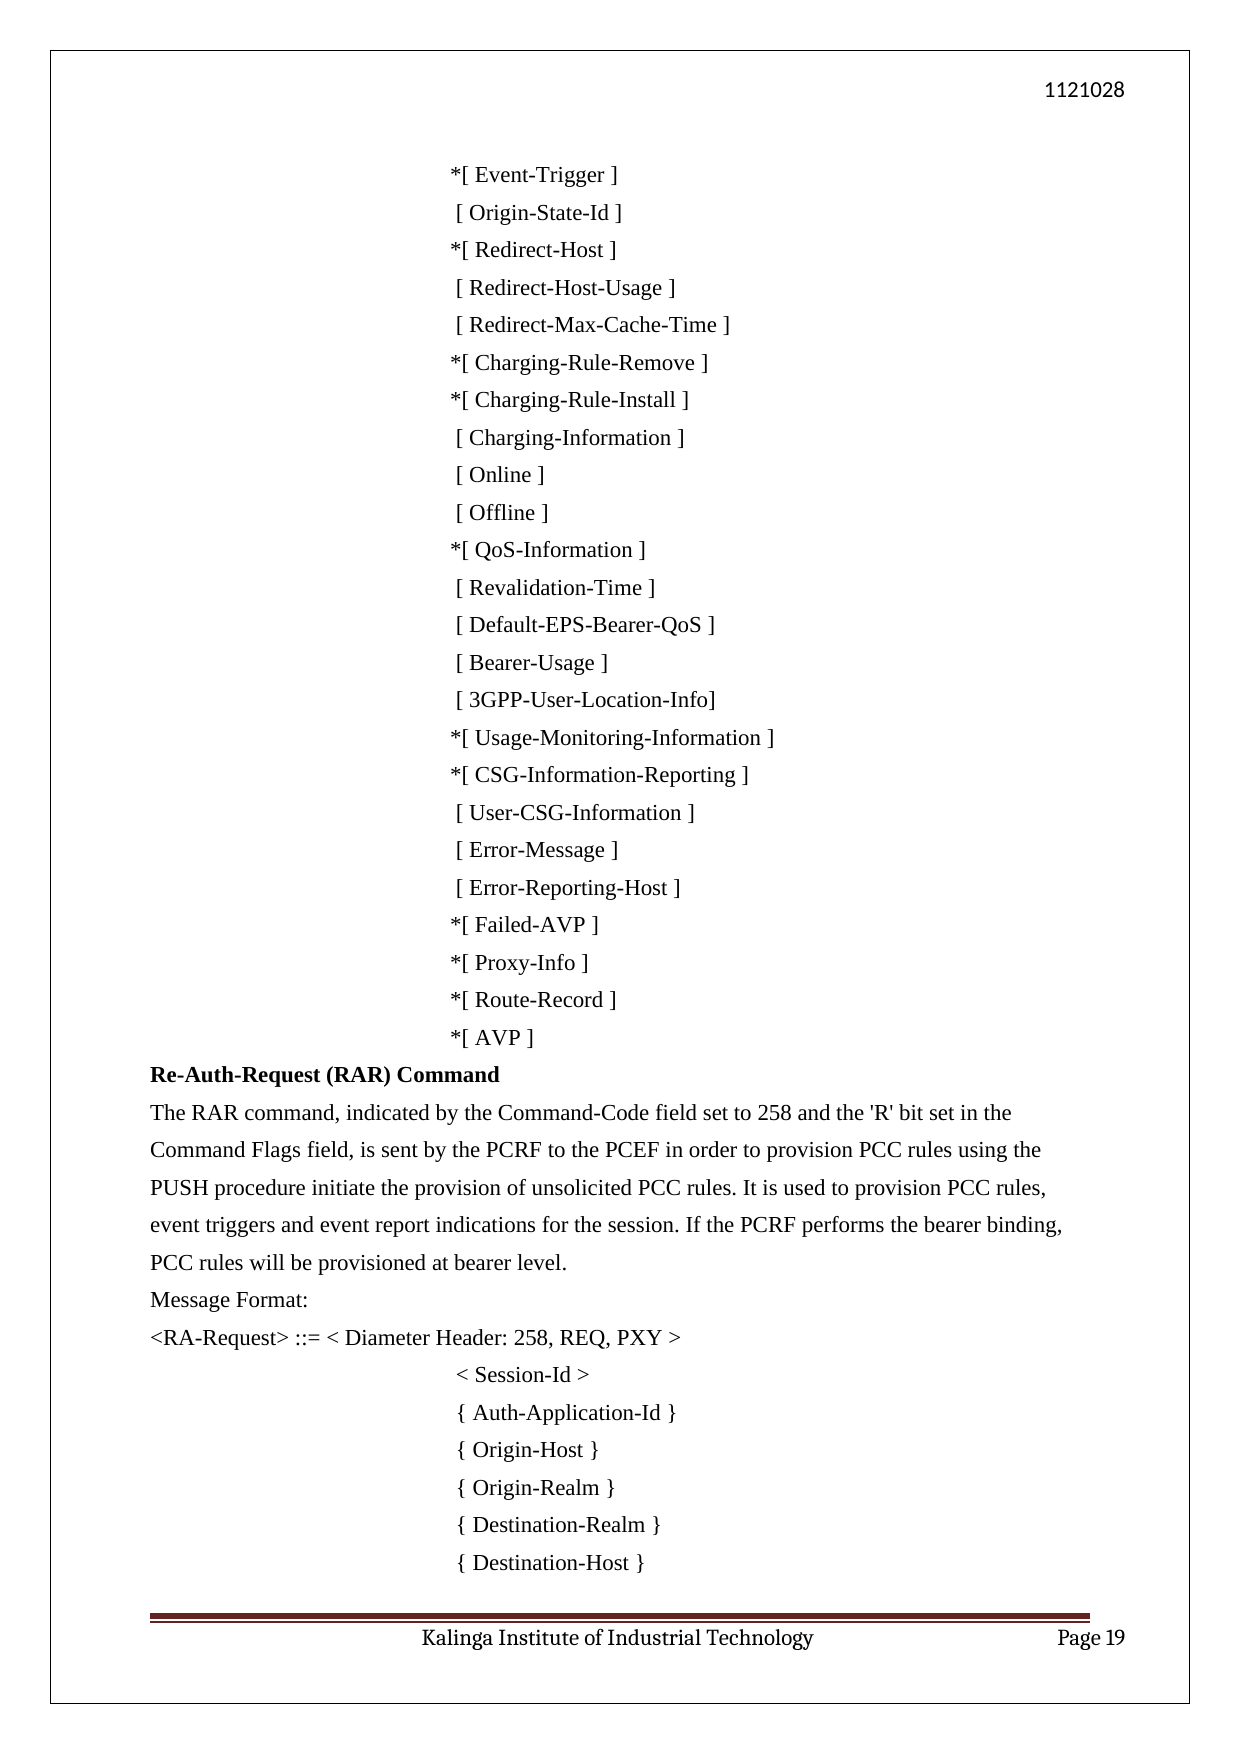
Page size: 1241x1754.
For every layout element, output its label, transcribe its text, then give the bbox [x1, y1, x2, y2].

text *[ Redirect-Host ] [150, 225, 1090, 262]
text { Destination-Realm } [150, 1500, 1090, 1537]
text [ User-CSG-Information ] [150, 787, 1090, 825]
text { Auth-Application-Id } [150, 1387, 1090, 1425]
text *[ Usage-Monitoring-Information ] [150, 712, 1090, 750]
text { Origin-Realm } [150, 1462, 1090, 1500]
text *[ QoS-Information ] [150, 525, 1090, 562]
text Re-Auth-Request (RAR) Command [150, 1050, 1090, 1087]
text [ Error-Reporting-Host ] [150, 862, 1090, 900]
text [ Origin-State-Id ] [150, 187, 1090, 225]
text [ Default-EPS-Bearer-QoS ] [150, 600, 1090, 637]
text { Origin-Host } [150, 1425, 1090, 1462]
text *[ CSG-Information-Reporting ] [150, 750, 1090, 787]
text *[ Route-Record ] [150, 975, 1090, 1012]
text *[ AVP ] [150, 1012, 1090, 1050]
text [ Offline ] [150, 487, 1090, 525]
text [ Revalidation-Time ] [150, 562, 1090, 600]
text *[ Charging-Rule-Install ] [150, 375, 1090, 412]
text *[ Charging-Rule-Remove ] [150, 337, 1090, 375]
text [ Redirect-Max-Cache-Time ] [150, 300, 1090, 337]
text The RAR command, indicated by the Command-Code field set to 258 and the 'R' bit set in the Command Flags field, is sent by the PCRF to the PCEF in order to provision PCC rules using the PUSH procedure initiate the provision of unsolicited PCC rules. It is used to provision PCC rules, event triggers and event report indications for the session. If the PCRF performs the bearer binding, PCC rules will be provisioned at bearer level. [150, 1087, 1090, 1275]
text <RA-Request> ::= < Diameter Header: 258, REQ, PXY > [150, 1312, 1090, 1350]
text [ Bearer-Usage ] [150, 637, 1090, 675]
text Message Format: [150, 1275, 1090, 1312]
text [ Error-Message ] [150, 825, 1090, 862]
text < Session-Id > [150, 1350, 1090, 1387]
text { Destination-Host } [150, 1537, 1090, 1575]
text *[ Event-Trigger ] [150, 150, 1090, 187]
text *[ Proxy-Info ] [150, 937, 1090, 975]
text [ Charging-Information ] [150, 412, 1090, 450]
text *[ Failed-AVP ] [150, 900, 1090, 937]
text [ Online ] [150, 450, 1090, 487]
text [ Redirect-Host-Usage ] [150, 262, 1090, 300]
text [ 3GPP-User-Location-Info] [150, 675, 1090, 712]
